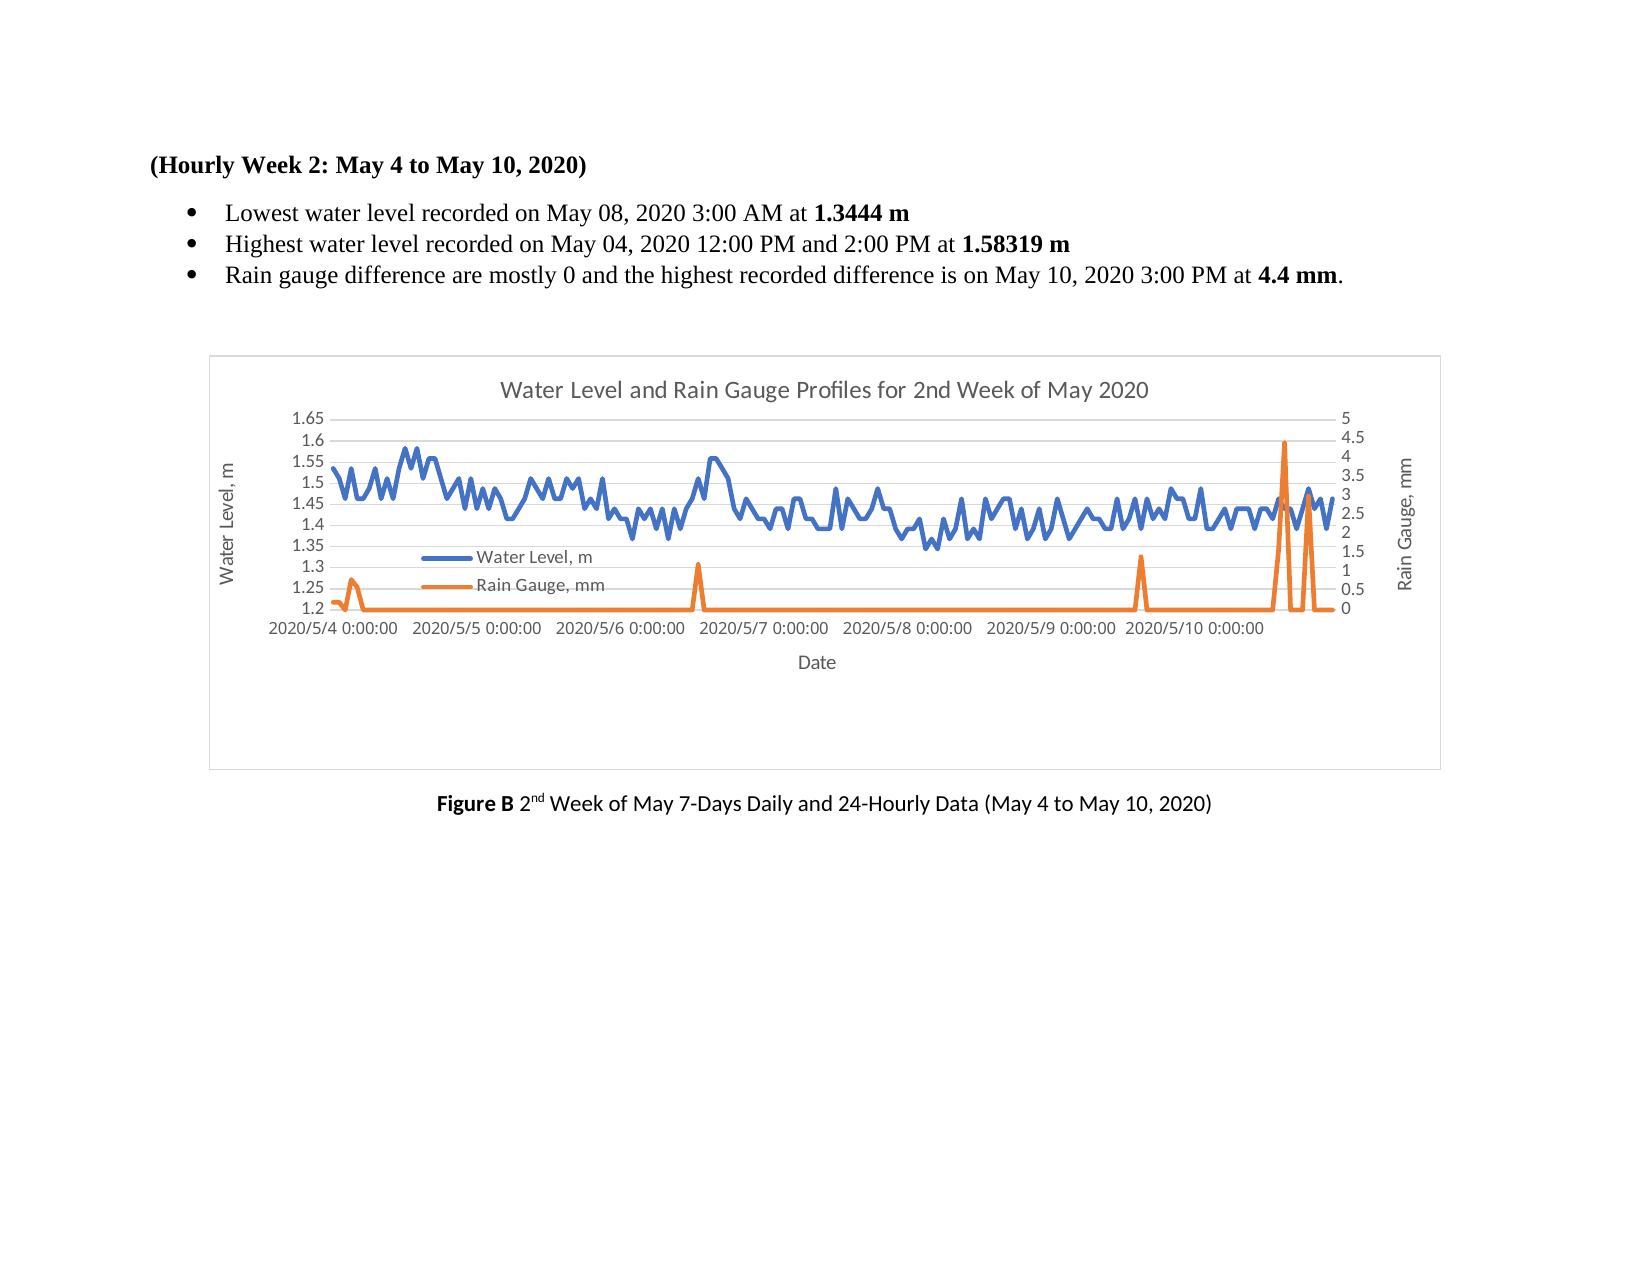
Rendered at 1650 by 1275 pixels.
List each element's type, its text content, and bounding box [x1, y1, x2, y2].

text Figure B 2nd Week of May 7-Days Daily and 24-Hourly Data (May 4 to May 10, 2020) [150, 789, 1500, 817]
list Lowest water level recorded on May 08, 2020 3:00 AM at 1.3444 m [187, 198, 1500, 226]
text (Hourly Week 2: May 4 to May 10, 2020) [150, 150, 1500, 179]
list Highest water level recorded on May 04, 2020 12:00 PM and 2:00 PM at 1.58319 m [187, 229, 1500, 257]
list Rain gauge difference are mostly 0 and the highest recorded difference is on May 10, 2020 3:00 PM at 4.4 mm. [187, 260, 1500, 288]
